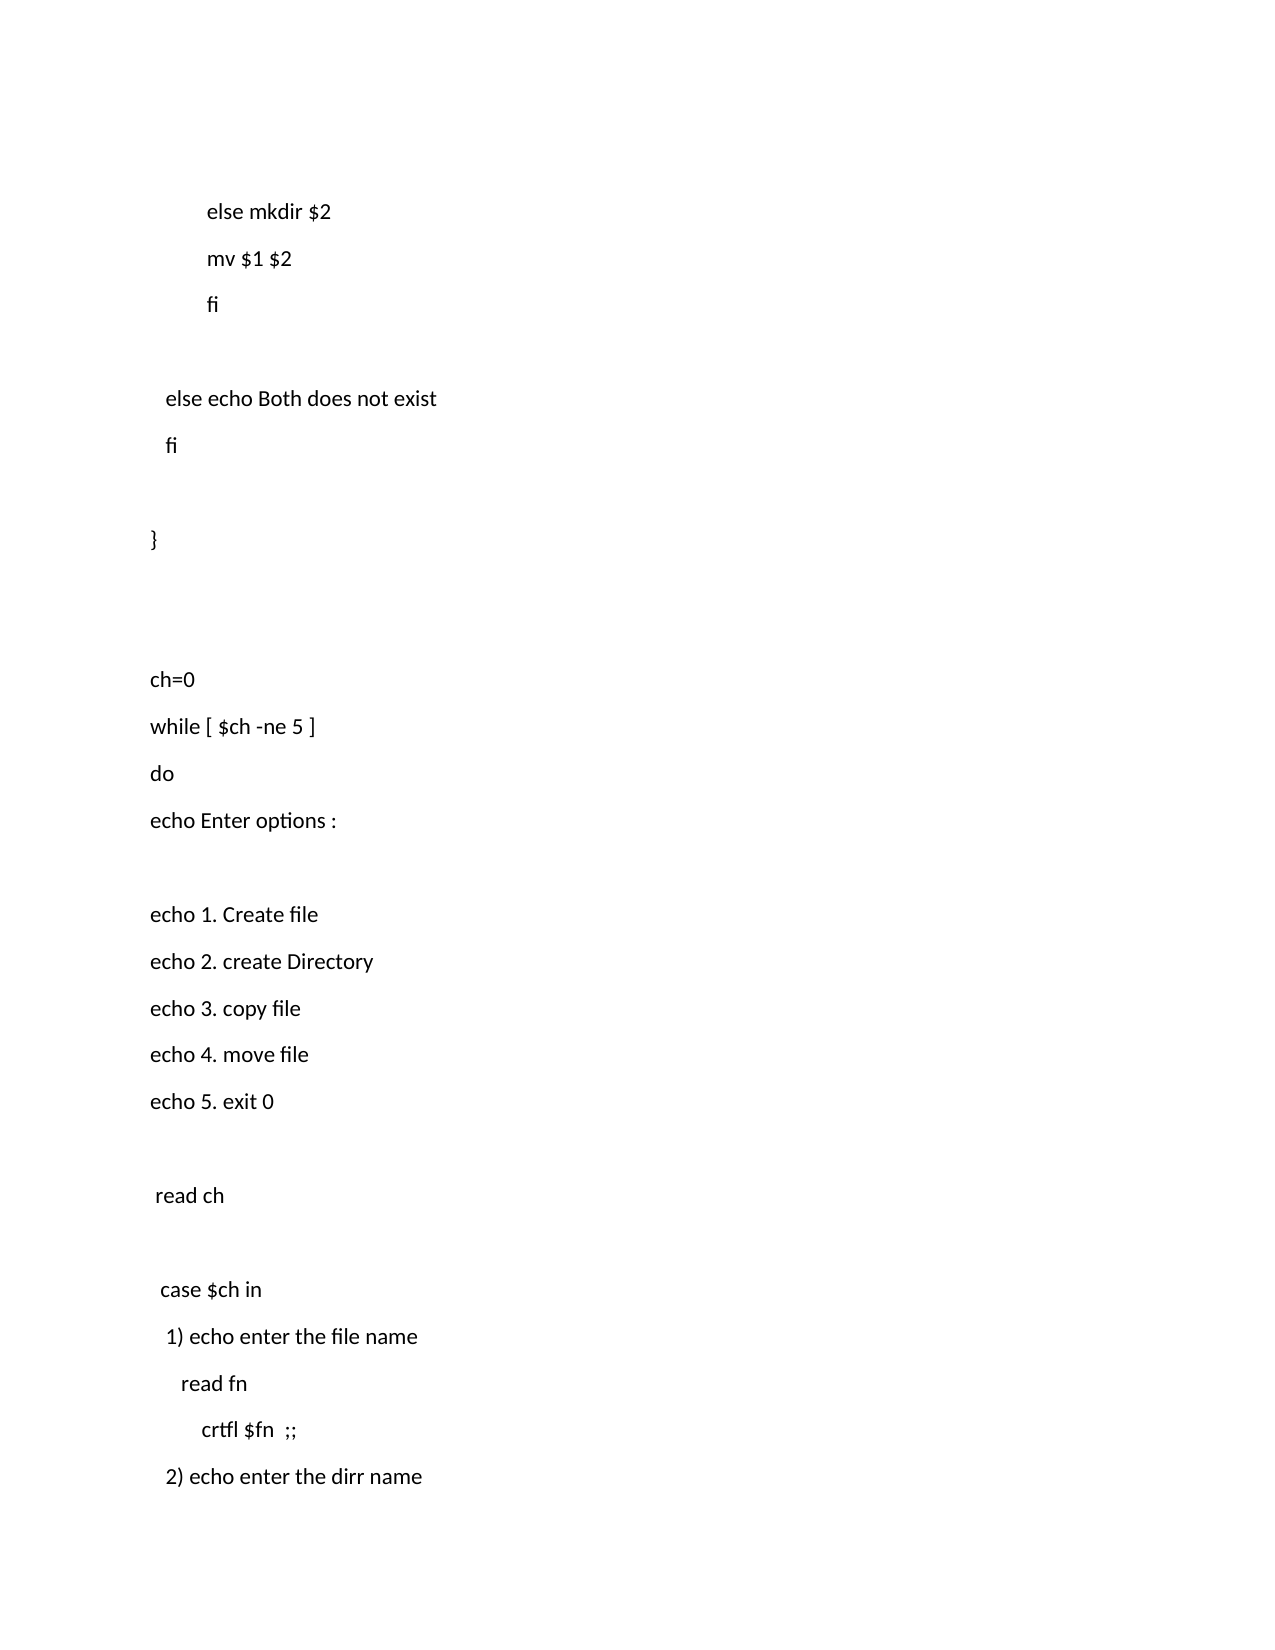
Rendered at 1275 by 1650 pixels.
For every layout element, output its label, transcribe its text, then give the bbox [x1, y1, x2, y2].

text echo 2. create Directory [150, 947, 1125, 975]
text read ch [150, 1181, 1125, 1209]
text else mkdir $2 [150, 197, 1125, 225]
text echo 5. exit 0 [150, 1087, 1125, 1116]
text crtfl $fn ;; [150, 1416, 1125, 1444]
text do [150, 759, 1125, 787]
text fi [150, 431, 1125, 459]
text echo 4. move file [150, 1041, 1125, 1069]
text 2) echo enter the dirr name [150, 1462, 1125, 1491]
text 1) echo enter the file name [150, 1322, 1125, 1350]
text echo Enter options : [150, 806, 1125, 834]
text read fn [150, 1369, 1125, 1397]
text echo 3. copy file [150, 994, 1125, 1022]
text else echo Both does not exist [150, 384, 1125, 412]
text } [150, 525, 1125, 553]
text case $ch in [150, 1275, 1125, 1303]
text while [ $ch -ne 5 ] [150, 712, 1125, 741]
text ch=0 [150, 666, 1125, 694]
text fi [150, 291, 1125, 319]
text echo 1. Create file [150, 900, 1125, 928]
text mv $1 $2 [150, 244, 1125, 272]
